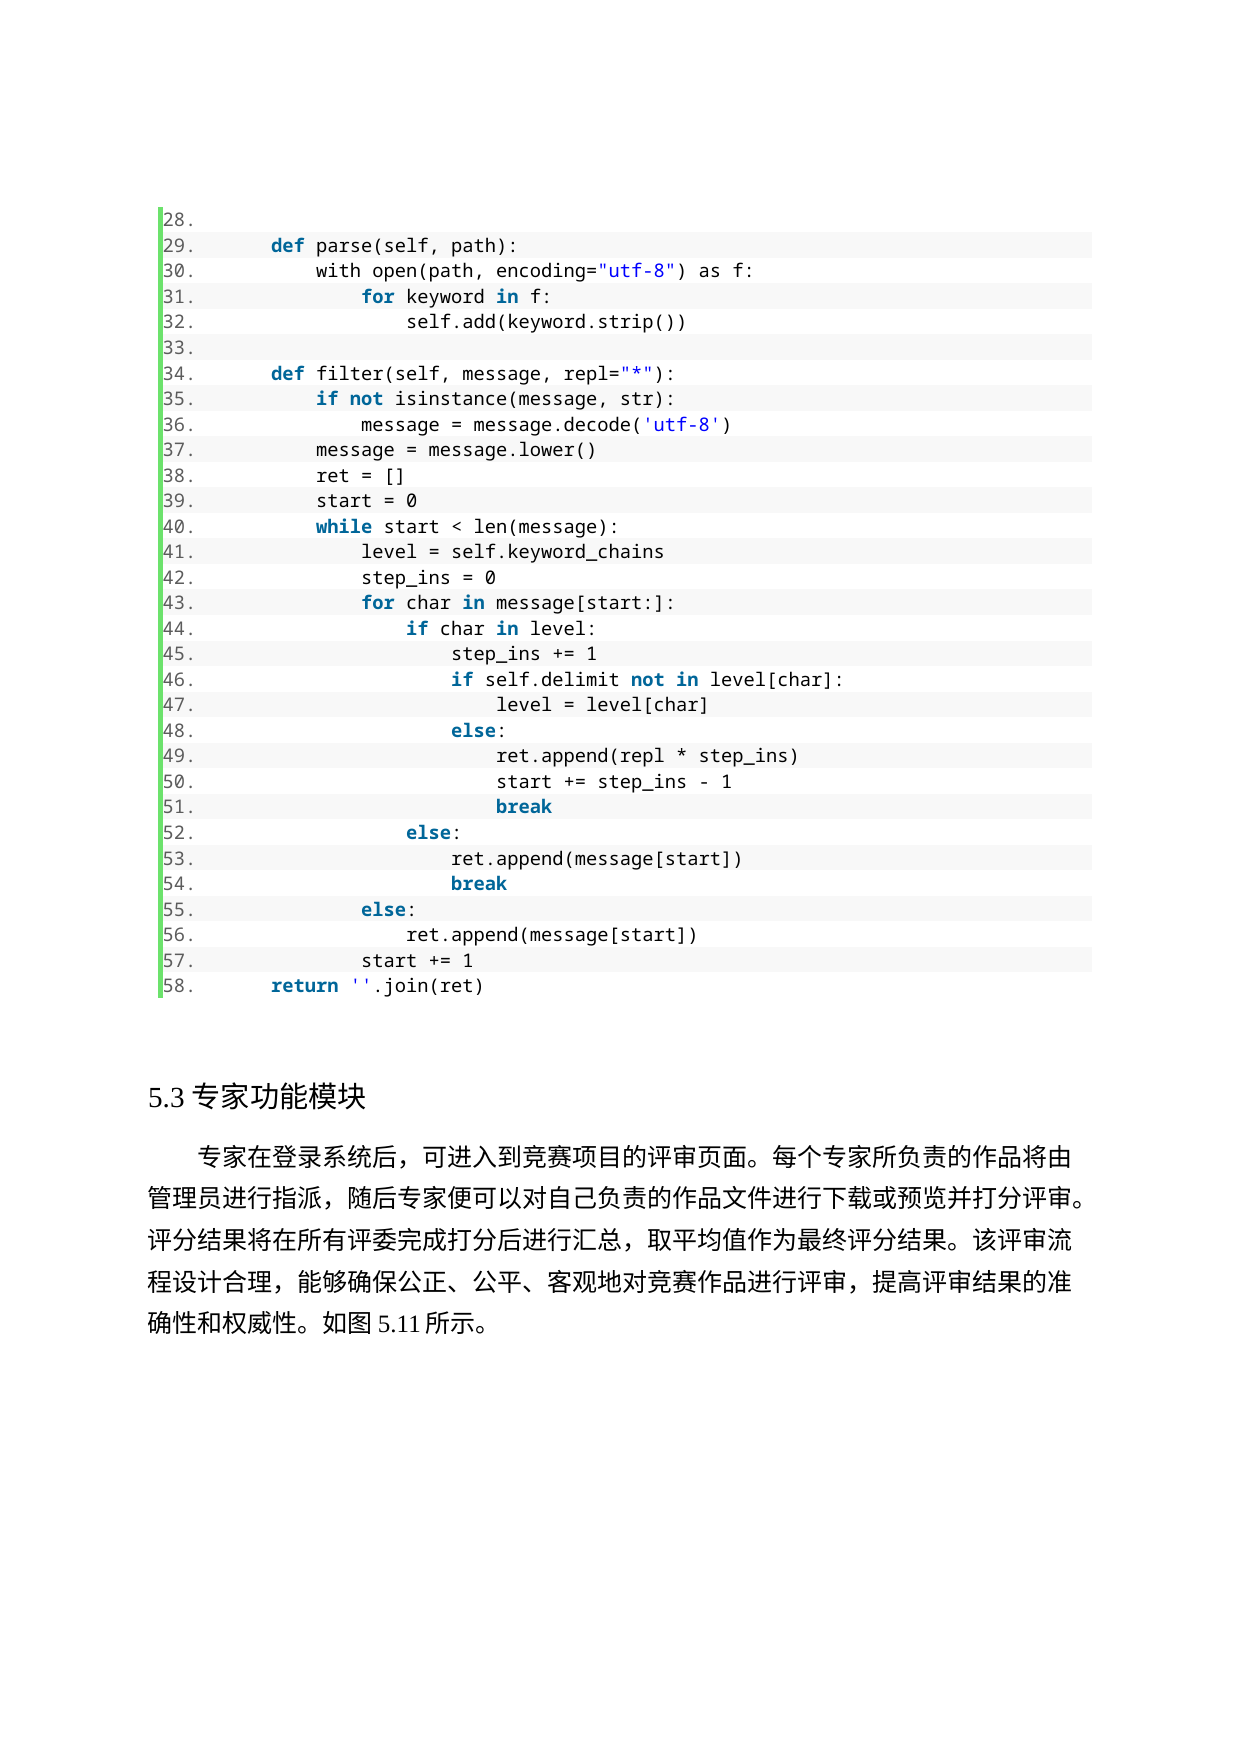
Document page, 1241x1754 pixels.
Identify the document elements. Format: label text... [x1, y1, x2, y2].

text 专家在登录系统后，可进入到竞赛项目的评审页面。每个专家所负责的作品将由管理员进行指派，随后专家便可以对自己负责的作品文件进行下载或预览并打分评审。评分结果将在所有评委完成打分后进行汇总，取平均值作为最终评分结果。该评审流程设计合理，能够确保公正、公平、客观地对竞赛作品进行评审，提高评审结果的准确性和权威性。如图5.11所示。 [148, 1133, 1092, 1341]
list for char in message[start:]: [163, 589, 1092, 615]
list for keyword in f: [163, 283, 1092, 309]
list step_ins += 1 [163, 641, 1092, 666]
list else: [163, 717, 1092, 743]
list if self.delimit not in level[char]: [163, 666, 1092, 692]
list self.add(keyword.strip()) [163, 309, 1092, 334]
list start += 1 [163, 947, 1092, 972]
list def filter(self, message, repl="*"): [163, 360, 1092, 385]
list step_ins = 0 [163, 564, 1092, 589]
list ret.append(message[start]) [163, 845, 1092, 870]
list if char in level: [163, 615, 1092, 641]
list else: [163, 896, 1092, 921]
list ret.append(repl * step_ins) [163, 743, 1092, 768]
list ret.append(message[start]) [163, 921, 1092, 947]
list else: [163, 819, 1092, 845]
list return ''.join(ret) [163, 972, 1092, 998]
list def parse(self, path): [163, 232, 1092, 258]
list with open(path, encoding="utf-8") as f: [163, 258, 1092, 283]
list level = self.keyword_chains [163, 538, 1092, 564]
list start += step_ins - 1 [163, 768, 1092, 794]
list while start < len(message): [163, 513, 1092, 538]
list ret = [] [163, 462, 1092, 487]
list break [163, 870, 1092, 896]
list start = 0 [163, 487, 1092, 513]
list level = level[char] [163, 692, 1092, 717]
list if not isinstance(message, str): [163, 385, 1092, 411]
list message = message.decode('utf-8') [163, 411, 1092, 436]
list break [163, 794, 1092, 819]
list message = message.lower() [163, 436, 1092, 462]
subtitle 专家功能模块 [148, 1073, 1092, 1116]
